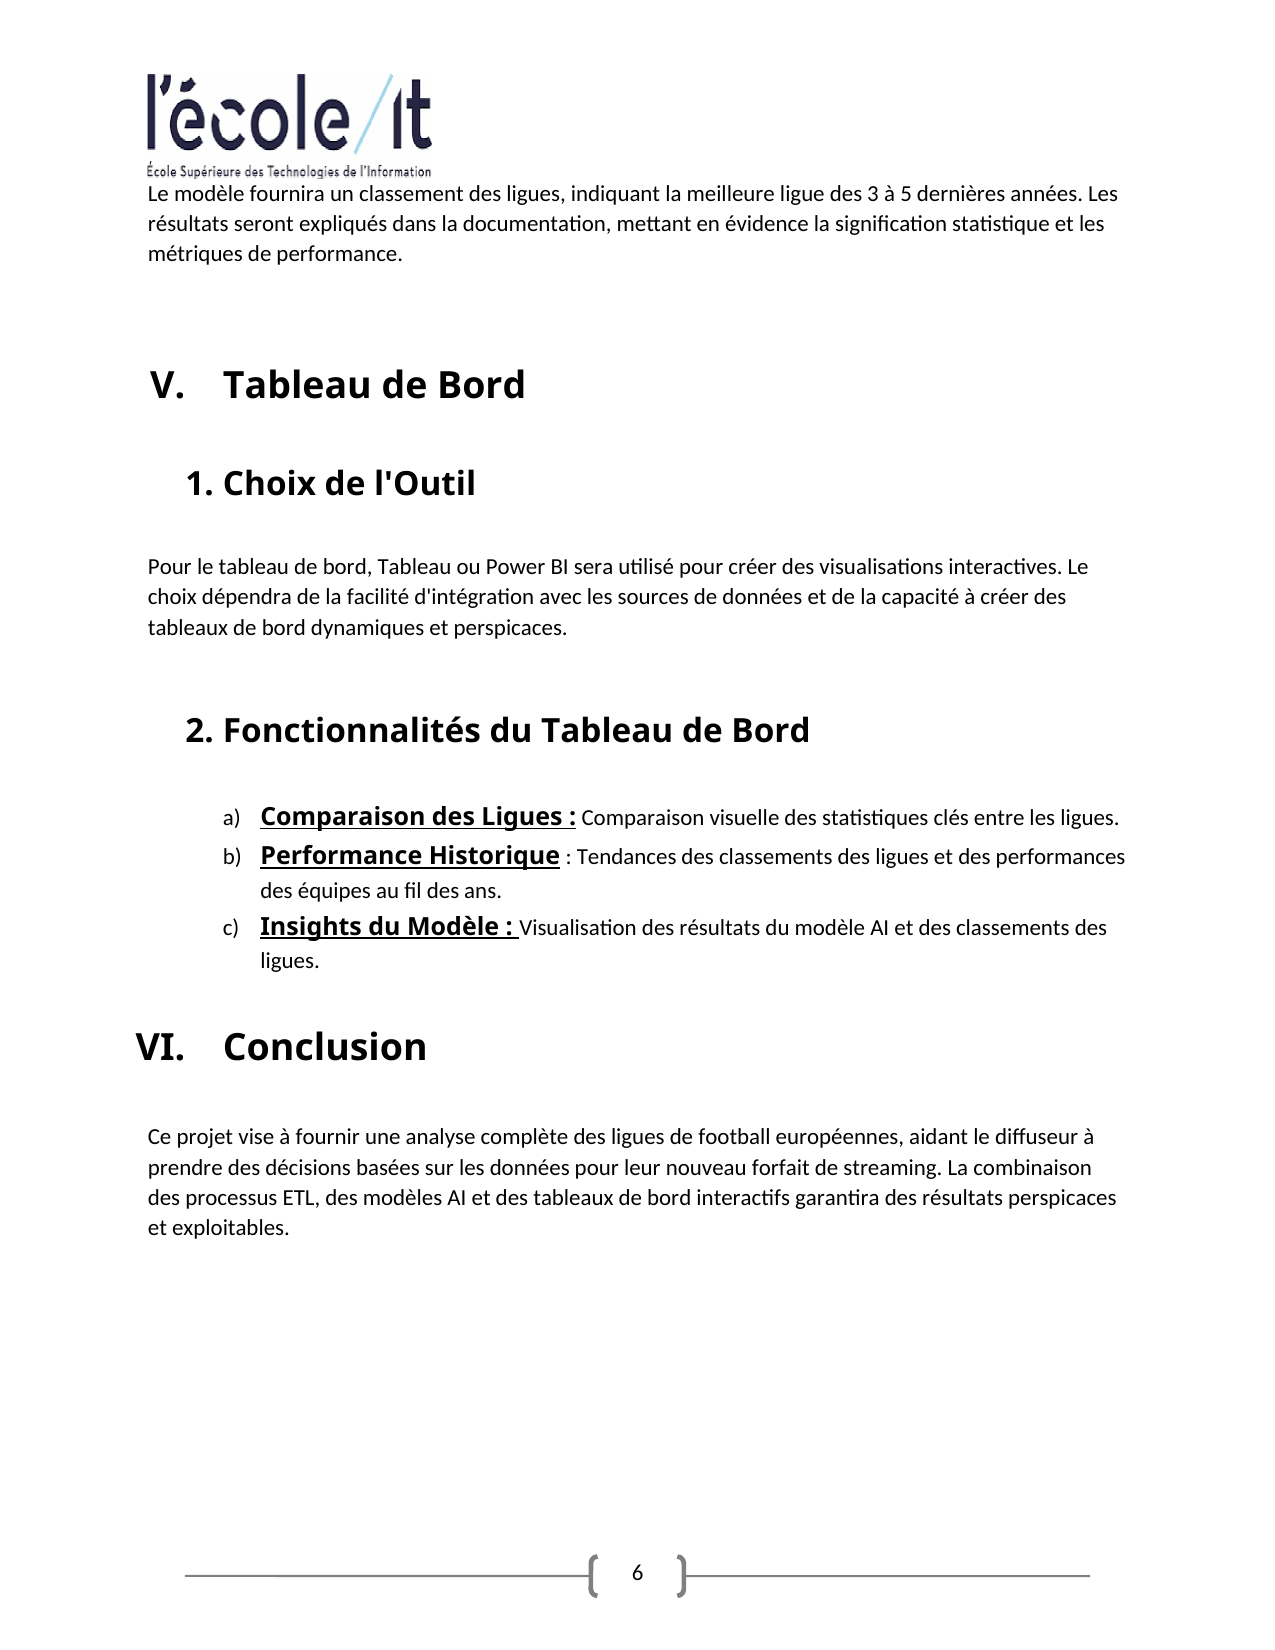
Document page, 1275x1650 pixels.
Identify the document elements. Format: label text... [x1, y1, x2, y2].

subtitle Tableau de Bord [185, 358, 1127, 409]
picture [147, 73, 432, 179]
text Le modèle fournira un classement des ligues, indiquant la meilleure ligue des 3 à 5 dernières années. Les résultats seront expliqués dans la documentation, mettant en évidence la signification statistique et les métriques de performance. [148, 179, 1127, 267]
subtitle Fonctionnalités du Tableau de Bord [185, 706, 1127, 752]
text Pour le tableau de bord, Tableau ou Power BI sera utilisé pour créer des visualisations interactives. Le choix dépendra de la facilité d'intégration avec les sources de données et de la capacité à créer des tableaux de bord dynamiques et perspicaces. [148, 552, 1127, 641]
subtitle Conclusion [185, 1020, 1127, 1071]
subtitle Choix de l'Outil [185, 460, 1127, 505]
text Ce projet vise à fournir une analyse complète des ligues de football européennes, aidant le diffuseur à prendre des décisions basées sur les données pour leur nouveau forfait de streaming. La combinaison des processus ETL, des modèles AI et des tableaux de bord interactifs garantira des résultats perspicaces et exploitables. [148, 1122, 1127, 1241]
list Comparaison des Ligues : Comparaison visuelle des statistiques clés entre les ligues. [223, 799, 1127, 833]
list Performance Historique : Tendances des classements des ligues et des performances des équipes au fil des ans. [223, 838, 1127, 904]
list Insights du Modèle : Visualisation des résultats du modèle AI et des classements des ligues. [223, 908, 1127, 974]
